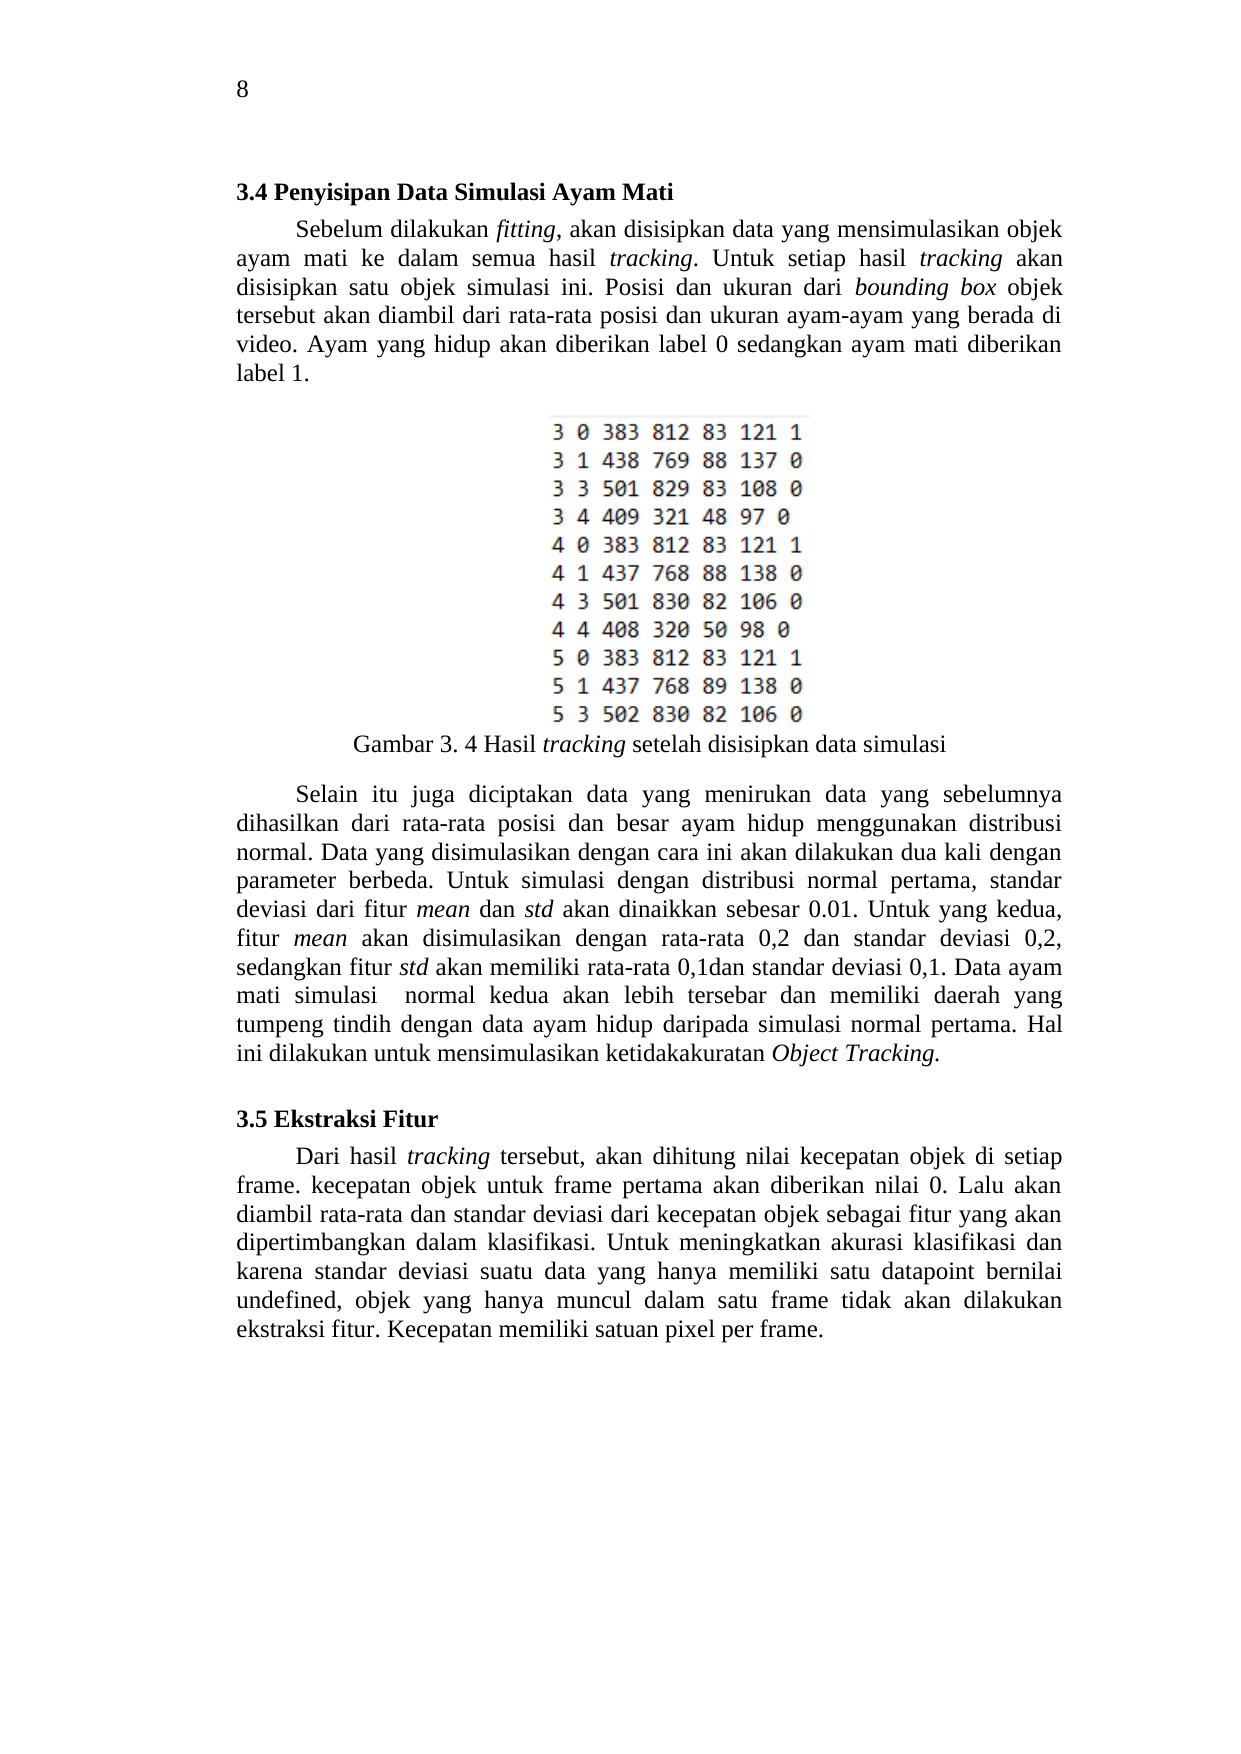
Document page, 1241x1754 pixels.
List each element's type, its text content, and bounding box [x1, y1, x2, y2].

text Gambar 3. 4 Hasil tracking setelah disisipkan data simulasi [236, 729, 1063, 758]
text Selain itu juga diciptakan data yang menirukan data yang sebelumnya dihasilkan dari rata-rata posisi dan besar ayam hidup menggunakan distribusi normal. Data yang disimulasikan dengan cara ini akan dilakukan dua kali dengan parameter berbeda. Untuk simulasi dengan distribusi normal pertama, standar deviasi dari fitur mean dan std akan dinaikkan sebesar 0.01. Untuk yang kedua, fitur mean akan disimulasikan dengan rata-rata 0,2 dan standar deviasi 0,2, sedangkan fitur std akan memiliki rata-rata 0,1dan standar deviasi 0,1. Data ayam mati simulasi normal kedua akan lebih tersebar dan memiliki daerah yang tumpeng tindih dengan data ayam hidup daripada simulasi normal pertama. Hal ini dilakukan untuk mensimulasikan ketidakakuratan Object Tracking. [236, 779, 1063, 1067]
picture [549, 415, 809, 730]
subtitle 3.4 Penyisipan Data Simulasi Ayam Mati [236, 177, 1063, 206]
subtitle 3.5 Ekstraksi Fitur [236, 1104, 1063, 1133]
